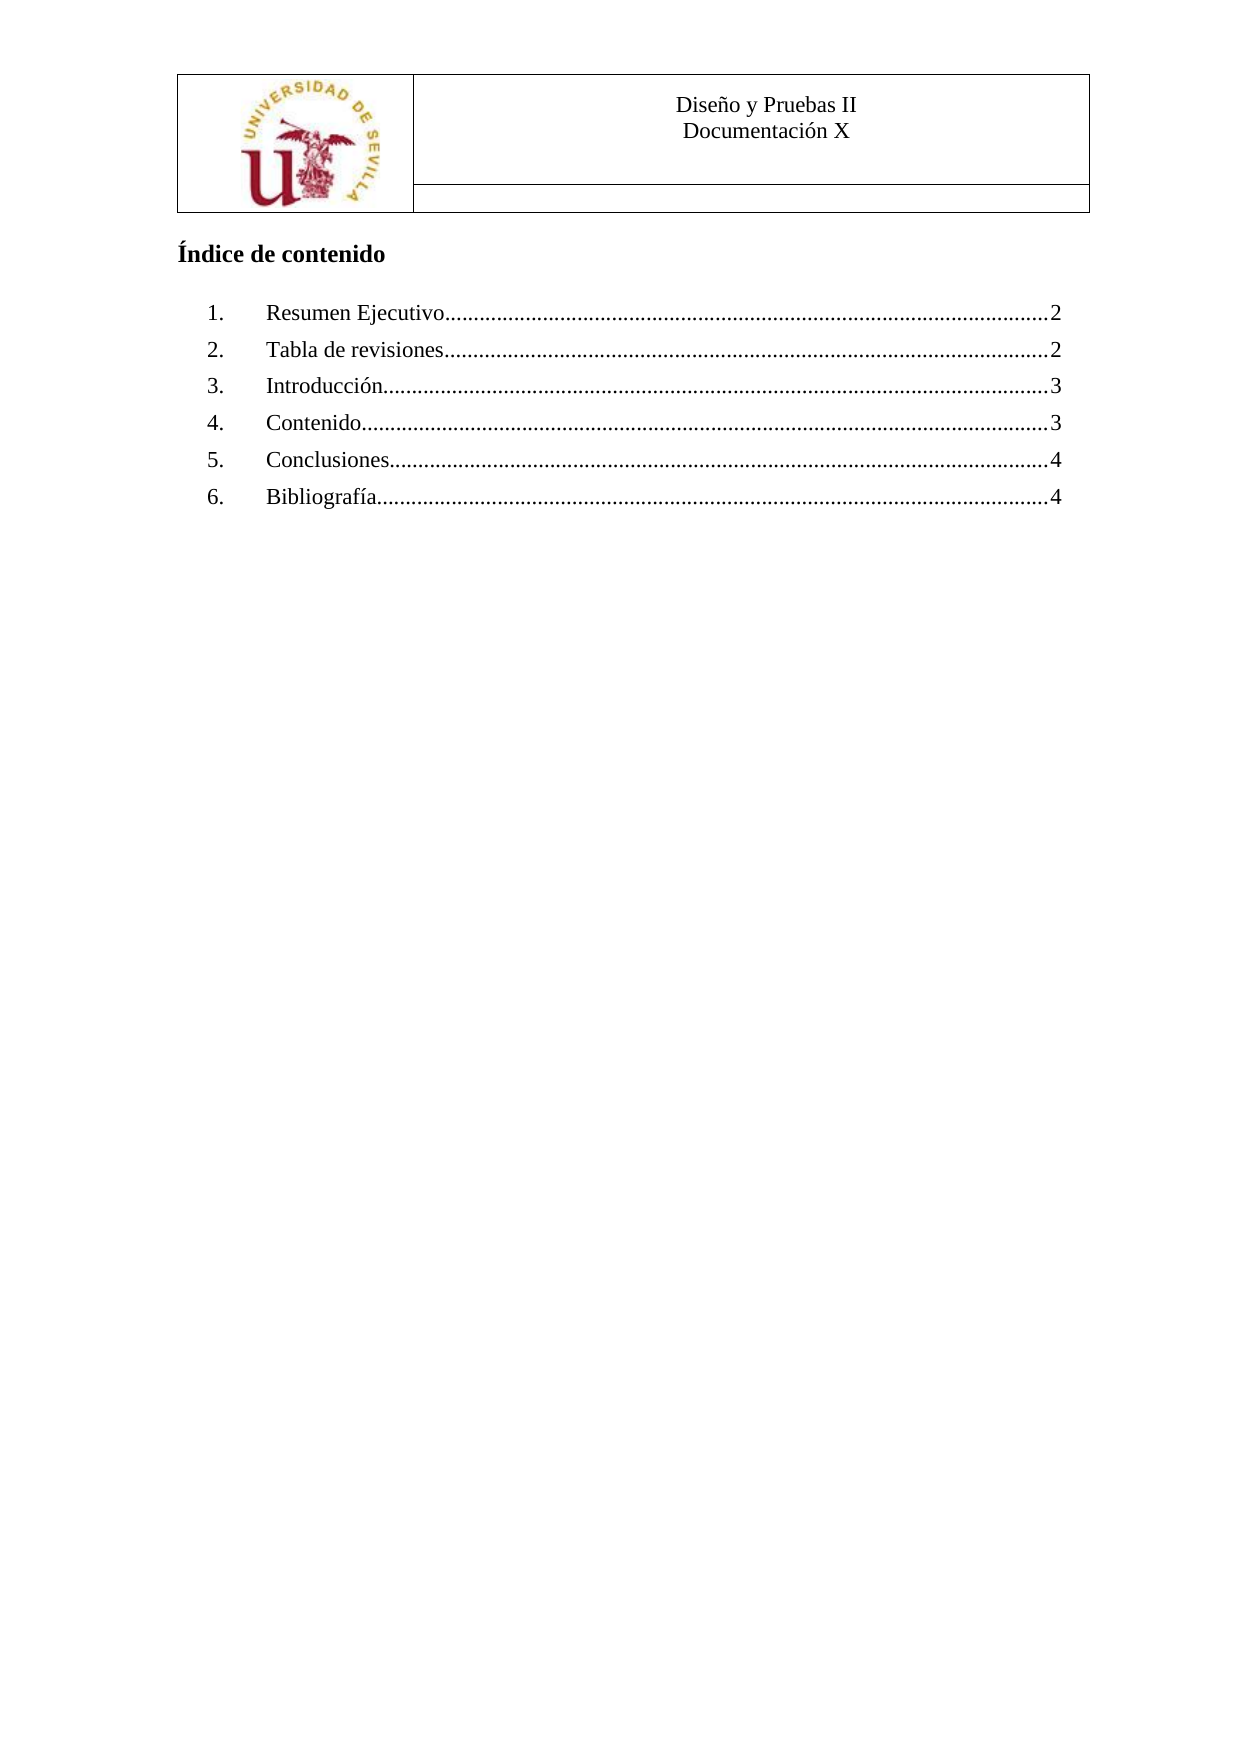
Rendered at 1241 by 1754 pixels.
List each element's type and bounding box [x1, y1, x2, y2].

picture [240, 79, 381, 208]
